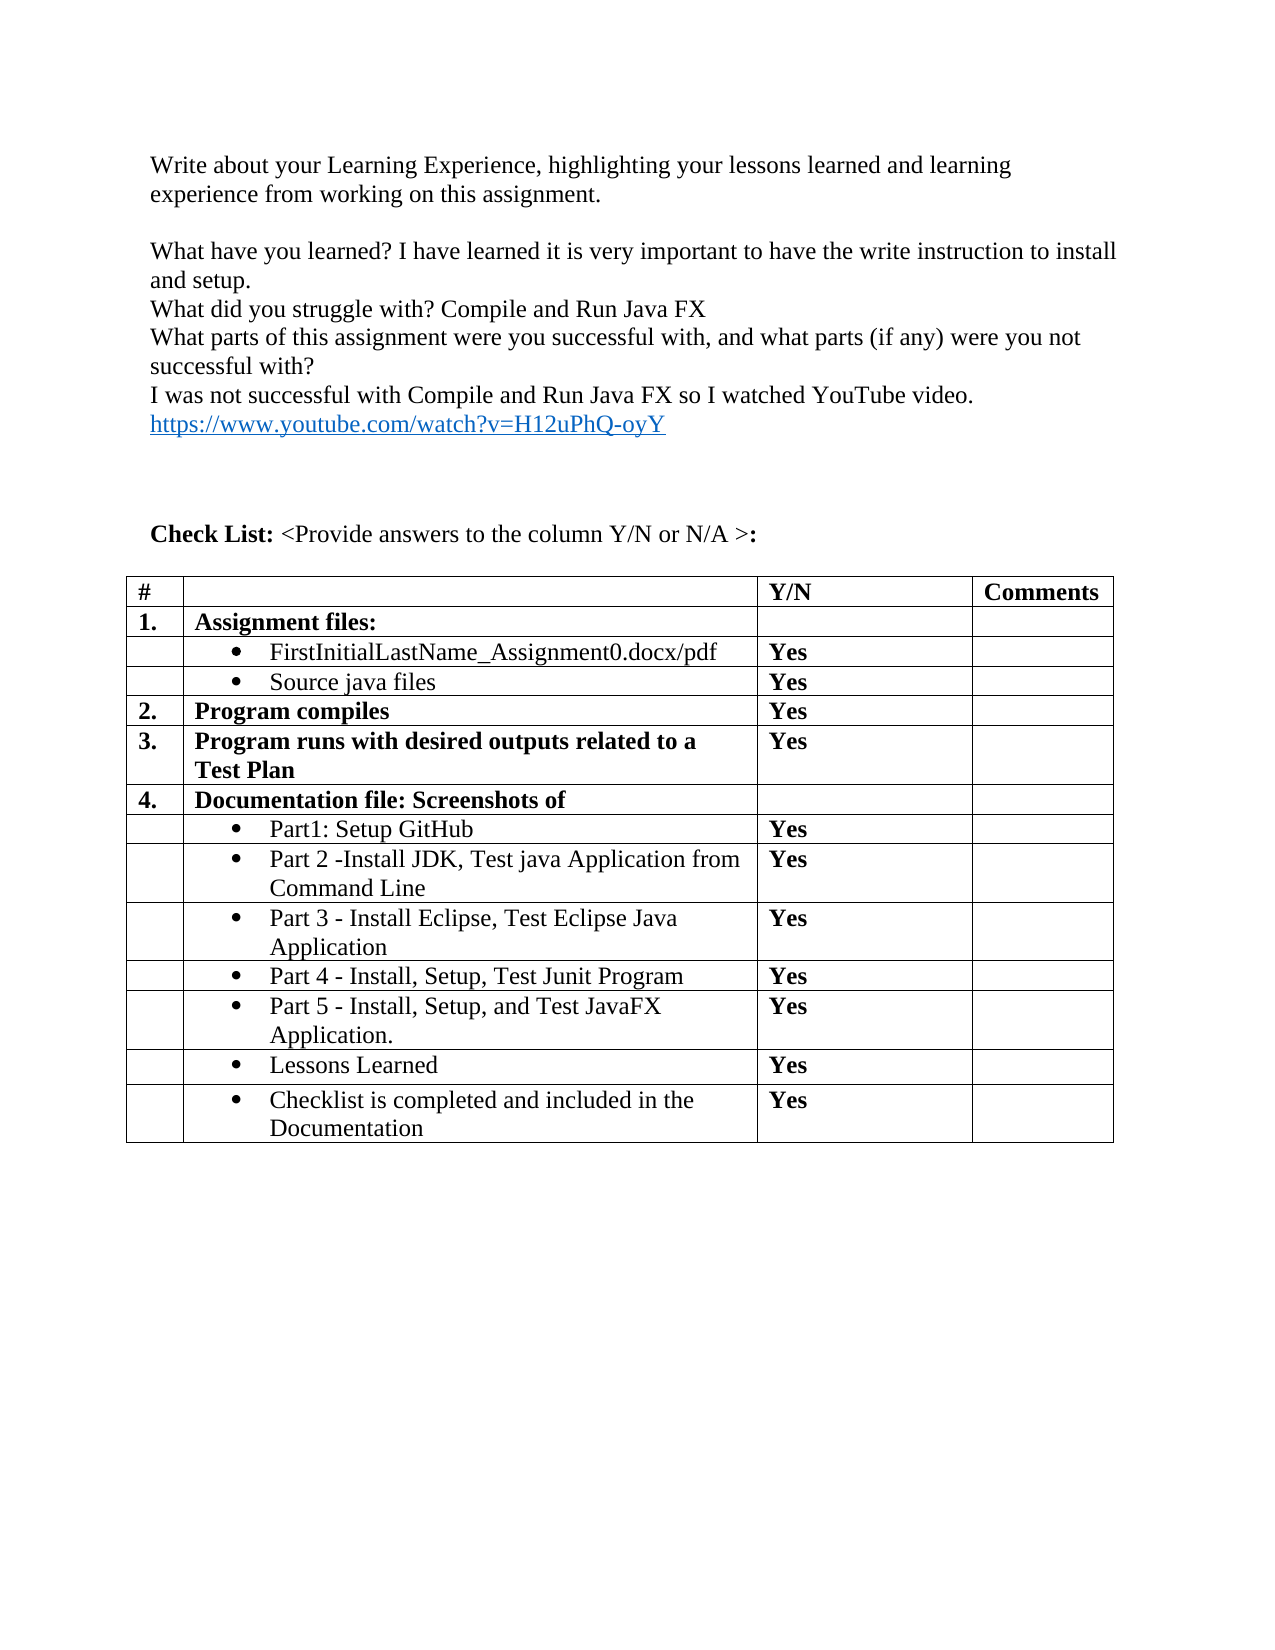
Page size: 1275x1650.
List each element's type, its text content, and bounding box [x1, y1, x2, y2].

table_cell [973, 696, 1113, 725]
table_cell [127, 696, 183, 725]
table_cell FirstInitialLastName_Assignment0.docx/pdf [184, 637, 757, 666]
table_cell Program runs with desired outputs related to a Test Plan [184, 726, 757, 784]
table_cell Part 5 - Install, Setup, and Test JavaFX Application. [184, 991, 757, 1049]
table_cell Documentation file: Screenshots of [184, 785, 757, 813]
table_cell [973, 607, 1113, 636]
text What did you struggle with? Compile and Run Java FX [150, 294, 1125, 322]
table_cell [127, 1050, 183, 1084]
table_cell [127, 961, 183, 990]
table_cell Yes [758, 991, 972, 1049]
table_cell [973, 667, 1113, 695]
table_cell [973, 1050, 1113, 1084]
table_cell Part1: Setup GitHub [184, 815, 757, 843]
table_cell [758, 785, 972, 813]
table_cell Lessons Learned [184, 1050, 757, 1084]
table_cell Yes [758, 903, 972, 960]
table_cell Program compiles [184, 696, 757, 725]
text https://www.youtube.com/watch?v=H12uPhQ-oyY [150, 409, 1125, 437]
table_cell [127, 903, 183, 960]
table_cell [973, 991, 1113, 1049]
table_cell [127, 785, 183, 813]
text Write about your Learning Experience, highlighting your lessons learned and learning experience from working on this assignment. [150, 150, 1125, 207]
table_cell Part 3 - Install Eclipse, Test Eclipse Java Application [184, 903, 757, 960]
table_cell [973, 961, 1113, 990]
text What parts of this assignment were you successful with, and what parts (if any) were you not successful with? [150, 322, 1125, 380]
table_header # [127, 577, 183, 606]
table_header Comments [973, 577, 1113, 606]
table_cell [127, 607, 183, 636]
table_cell [127, 726, 183, 784]
table_cell Part 4 - Install, Setup, Test Junit Program [184, 961, 757, 990]
table_cell [127, 815, 183, 843]
table_cell Yes [758, 961, 972, 990]
table_cell Checklist is completed and included in the Documentation [184, 1085, 757, 1142]
table_cell Yes [758, 1085, 972, 1142]
table_cell [973, 637, 1113, 666]
table_header Y/N [758, 577, 972, 606]
table_cell Yes [758, 1050, 972, 1084]
table_cell [973, 785, 1113, 813]
table_cell [973, 726, 1113, 784]
table_cell [973, 844, 1113, 902]
table_cell [127, 667, 183, 695]
table_header [184, 577, 757, 606]
table_cell Source java files [184, 667, 757, 695]
table_cell Yes [758, 637, 972, 666]
table_cell [127, 1085, 183, 1142]
list Check List: <Provide answers to the column Y/N or N/A >: [150, 519, 1125, 547]
table_cell Assignment files: [184, 607, 757, 636]
table_cell [127, 637, 183, 666]
table_cell Part 2 -Install JDK, Test java Application from Command Line [184, 844, 757, 902]
table_cell [973, 903, 1113, 960]
table_cell Yes [758, 667, 972, 695]
text I was not successful with Compile and Run Java FX so I watched YouTube video. [150, 380, 1125, 409]
table_cell Yes [758, 815, 972, 843]
table_cell [758, 607, 972, 636]
table_cell [127, 844, 183, 902]
table_cell Yes [758, 726, 972, 784]
text What have you learned? I have learned it is very important to have the write instruction to install and setup. [150, 236, 1125, 294]
table_cell [973, 1085, 1113, 1142]
table_cell [973, 815, 1113, 843]
table_cell [127, 991, 183, 1049]
table_cell Yes [758, 696, 972, 725]
table_cell Yes [758, 844, 972, 902]
